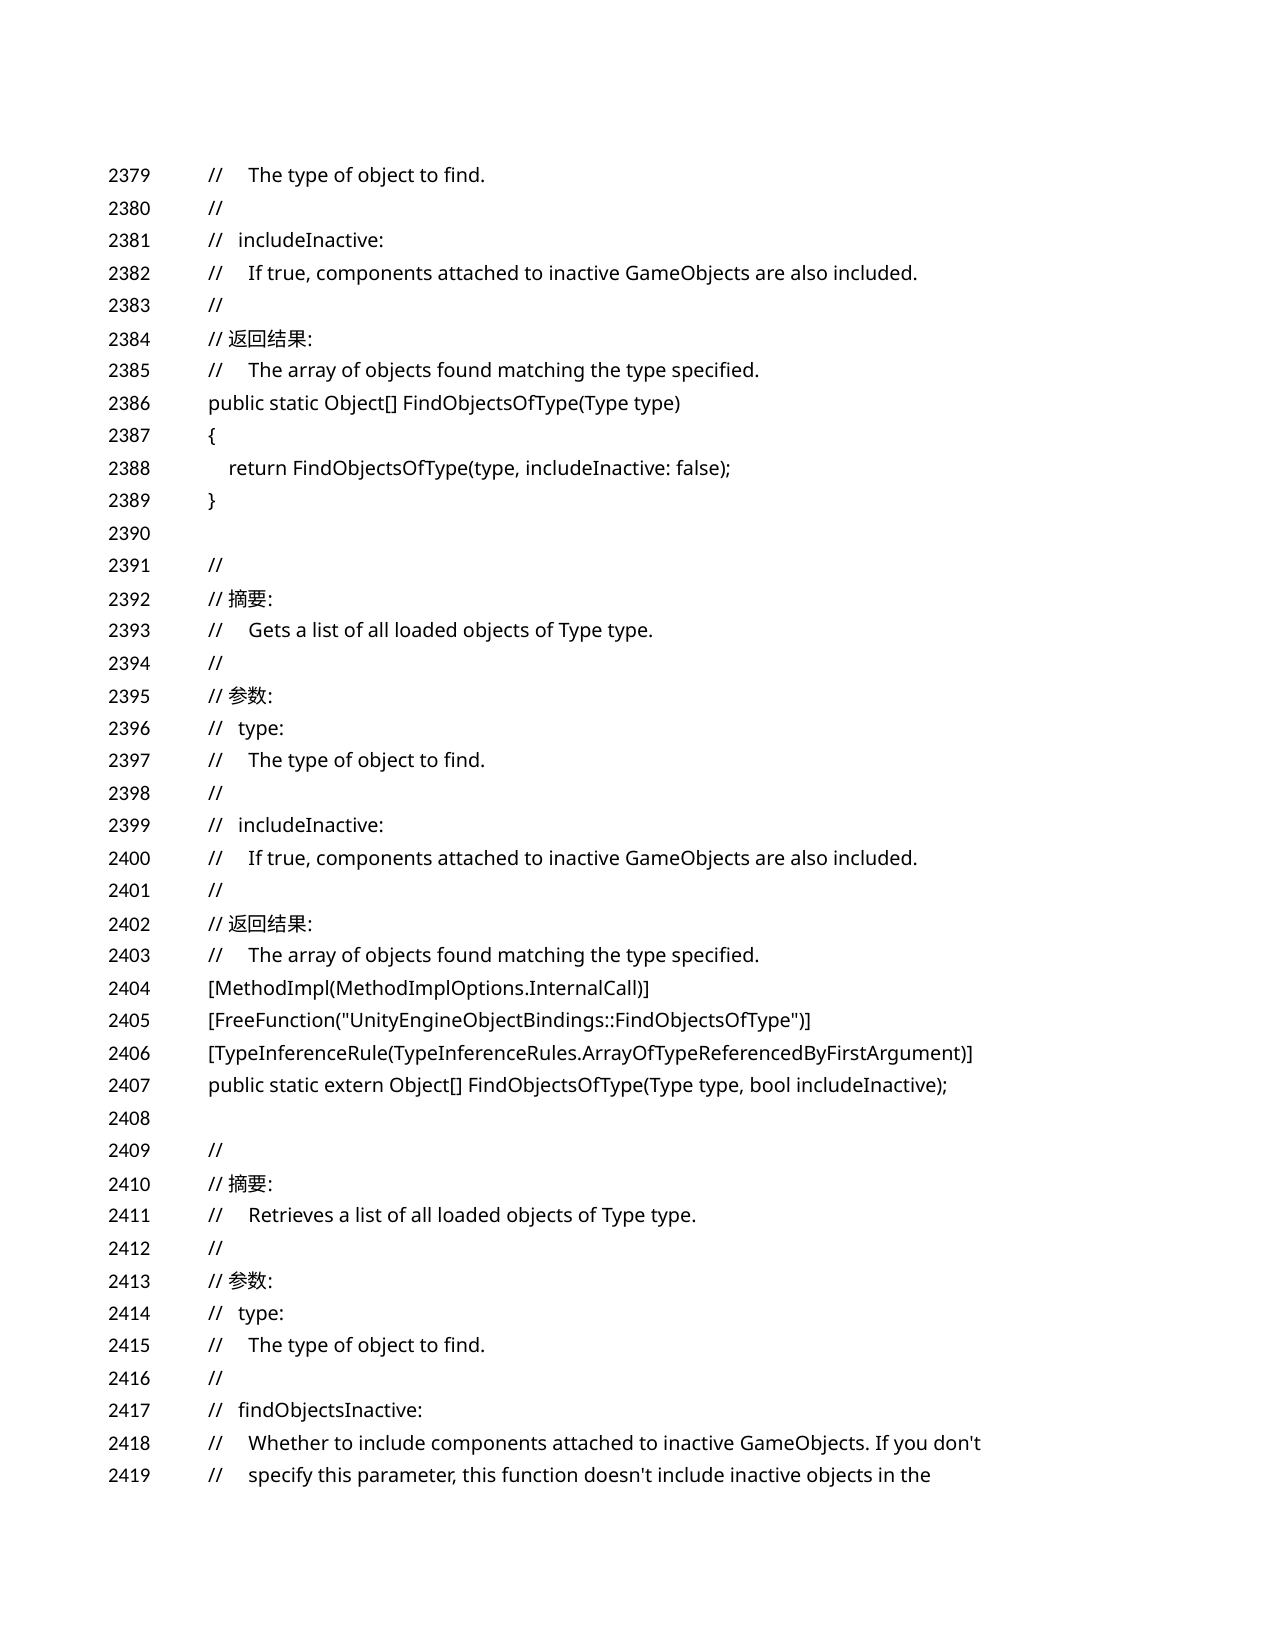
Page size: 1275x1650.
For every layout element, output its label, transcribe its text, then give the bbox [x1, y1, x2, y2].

text } [187, 484, 1087, 516]
text // If true, components attached to inactive GameObjects are also included. [187, 841, 1087, 874]
text // Whether to include components attached to inactive GameObjects. If you don't [187, 1426, 1087, 1459]
text // includeInactive: [187, 809, 1087, 841]
text // If true, components attached to inactive GameObjects are also included. [187, 256, 1087, 289]
text // 返回结果: [187, 321, 1087, 354]
text [MethodImpl(MethodImplOptions.InternalCall)] [187, 971, 1087, 1004]
text [TypeInferenceRule(TypeInferenceRules.ArrayOfTypeReferencedByFirstArgument)] [187, 1036, 1087, 1069]
text // Retrieves a list of all loaded objects of Type type. [187, 1199, 1087, 1231]
text return FindObjectsOfType(type, includeInactive: false); [187, 451, 1087, 484]
text // type: [187, 1296, 1087, 1329]
text // 摘要: [187, 581, 1087, 614]
text // includeInactive: [187, 224, 1087, 256]
text // Gets a list of all loaded objects of Type type. [187, 614, 1087, 646]
text // [187, 549, 1087, 581]
text // [187, 191, 1087, 224]
text // The array of objects found matching the type specified. [187, 354, 1087, 386]
text // [187, 874, 1087, 906]
text { [187, 419, 1087, 451]
text public static Object[] FindObjectsOfType(Type type) [187, 386, 1087, 419]
text // 参数: [187, 679, 1087, 711]
text // The type of object to find. [187, 744, 1087, 776]
text // 返回结果: [187, 906, 1087, 939]
text // [187, 1361, 1087, 1394]
text // 参数: [187, 1264, 1087, 1296]
text // The type of object to find. [187, 159, 1087, 191]
text // type: [187, 711, 1087, 744]
text // The type of object to find. [187, 1329, 1087, 1361]
text public static extern Object[] FindObjectsOfType(Type type, bool includeInactive); [187, 1069, 1087, 1101]
text // [187, 646, 1087, 679]
text // The array of objects found matching the type specified. [187, 939, 1087, 971]
text [FreeFunction("UnityEngineObjectBindings::FindObjectsOfType")] [187, 1004, 1087, 1036]
text // [187, 776, 1087, 809]
text // findObjectsInactive: [187, 1394, 1087, 1426]
text // 摘要: [187, 1166, 1087, 1199]
text // [187, 1231, 1087, 1264]
text // specify this parameter, this function doesn't include inactive objects in the [187, 1459, 1087, 1491]
text // [187, 1134, 1087, 1166]
text // [187, 289, 1087, 321]
